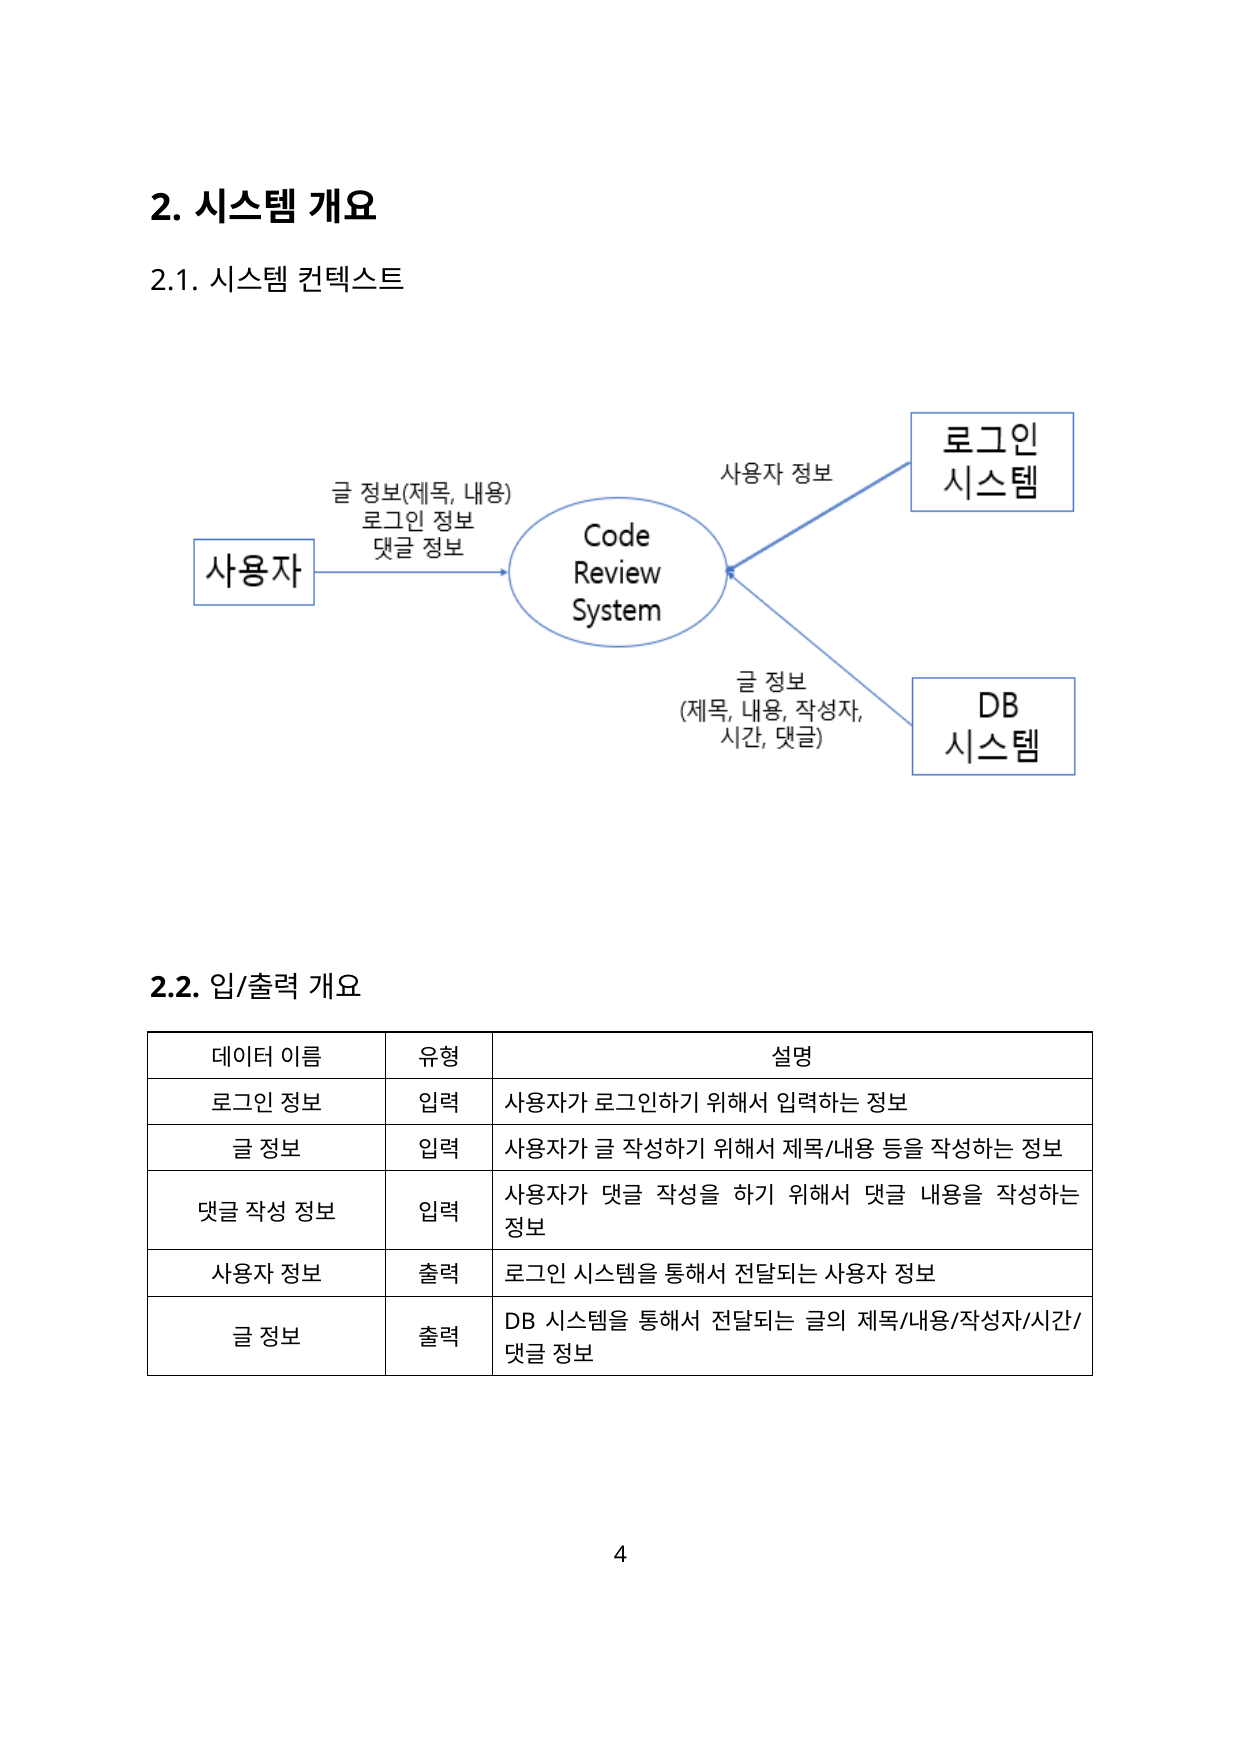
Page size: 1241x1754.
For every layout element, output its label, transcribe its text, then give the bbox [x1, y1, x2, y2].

table_cell 입력 [386, 1079, 492, 1124]
picture [150, 324, 1122, 883]
table_cell DB 시스템을 통해서 전달되는 글의 제목/내용/작성자/시간/댓글 정보 [493, 1297, 1092, 1375]
table_cell 사용자 정보 [148, 1250, 385, 1296]
table_header 데이터 이름 [148, 1033, 385, 1078]
table_cell 글 정보 [148, 1125, 385, 1170]
table_cell 출력 [386, 1297, 492, 1375]
table_cell 댓글 작성 정보 [148, 1171, 385, 1249]
table_cell 로그인 정보 [148, 1079, 385, 1124]
table_cell 글 정보 [148, 1297, 385, 1375]
subtitle 시스템 개요 [150, 177, 1090, 232]
table_header 유형 [386, 1033, 492, 1078]
table_header 설명 [493, 1033, 1092, 1078]
table_cell 사용자가 글 작성하기 위해서 제목/내용 등을 작성하는 정보 [493, 1125, 1092, 1170]
table_cell 입력 [386, 1125, 492, 1170]
subtitle 입/출력 개요 [150, 964, 1090, 1006]
subtitle 시스템 컨텍스트 [150, 257, 1090, 299]
table_cell 사용자가 로그인하기 위해서 입력하는 정보 [493, 1079, 1092, 1124]
table_cell 입력 [386, 1171, 492, 1249]
table_cell 로그인 시스템을 통해서 전달되는 사용자 정보 [493, 1250, 1092, 1296]
table_cell 출력 [386, 1250, 492, 1296]
table_cell 사용자가 댓글 작성을 하기 위해서 댓글 내용을 작성하는 정보 [493, 1171, 1092, 1249]
